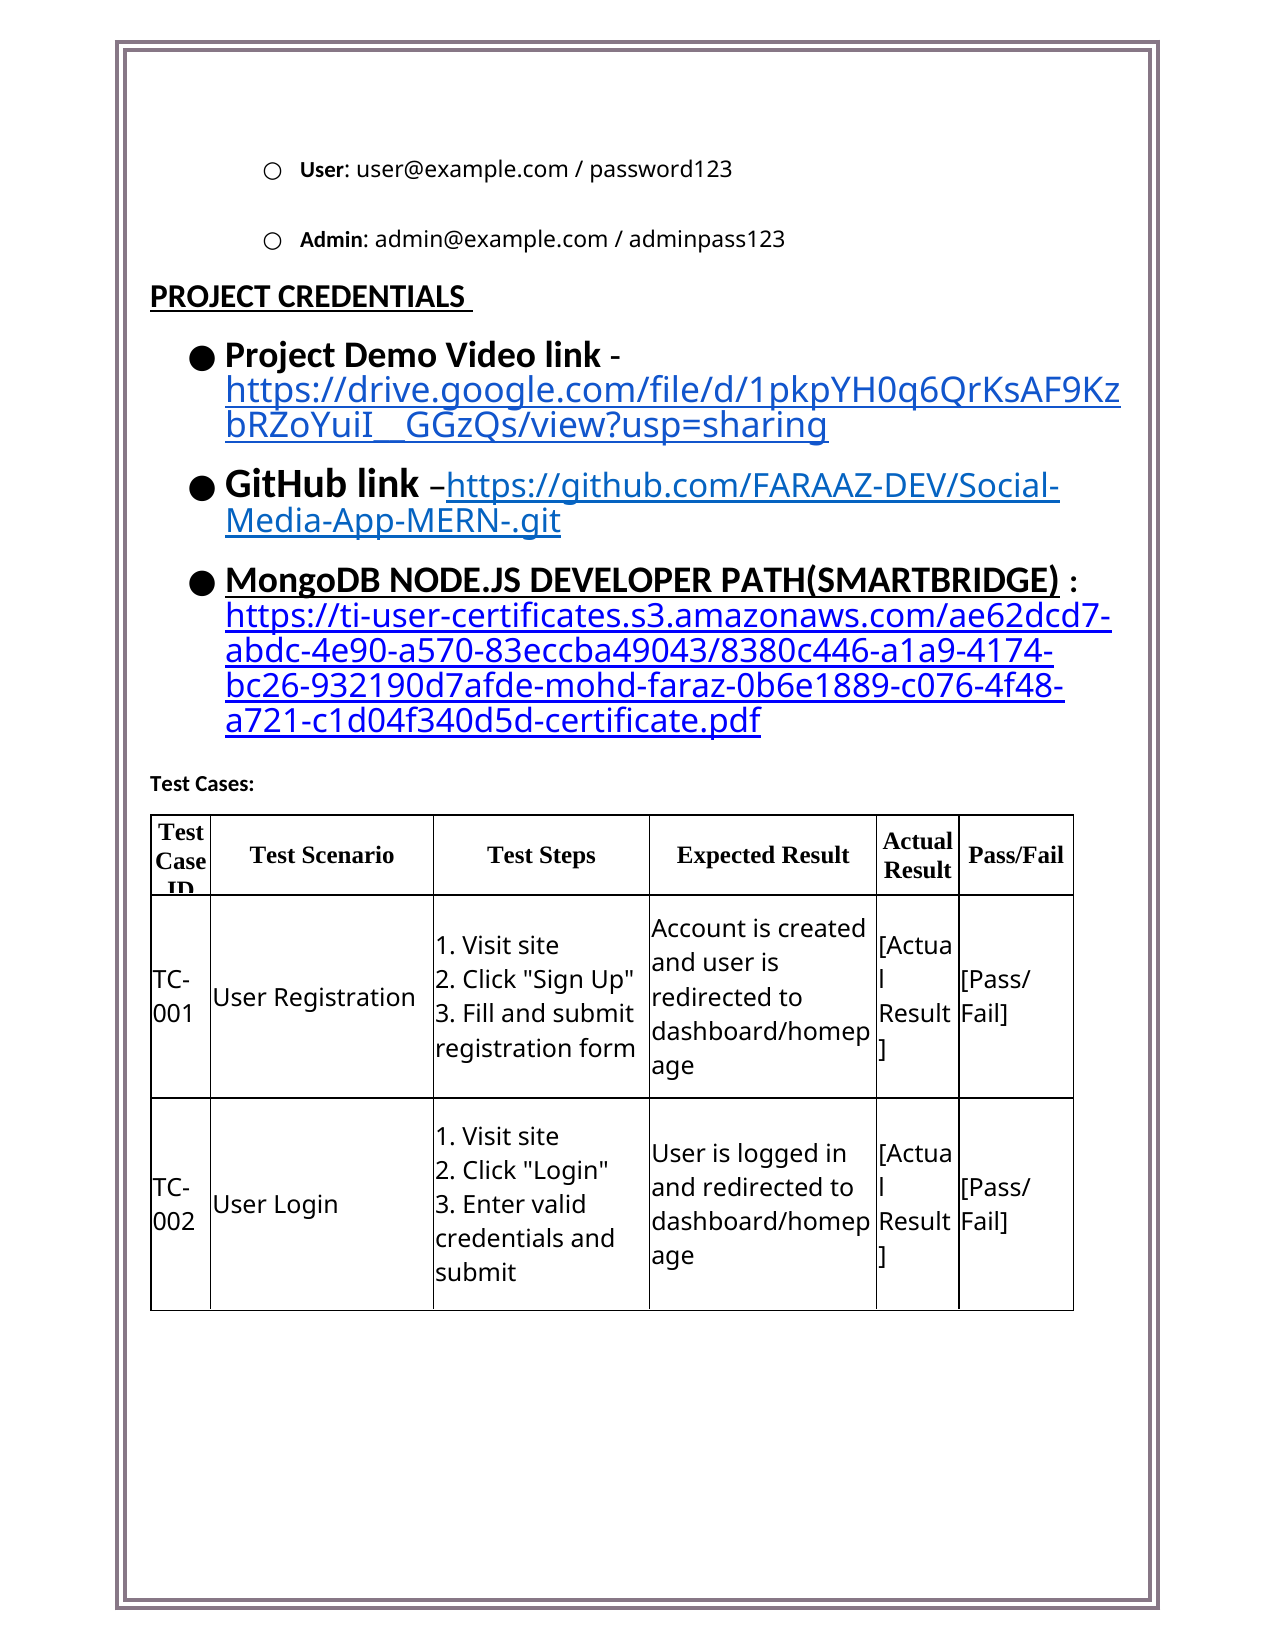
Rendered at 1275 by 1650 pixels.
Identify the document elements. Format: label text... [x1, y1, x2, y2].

list Project Demo Video link - https://drive.google.com/file/d/1pkpYH0q6QrKsAF9KzbRZoYuiI__GGzQs/view?usp=sharing [187, 340, 1125, 445]
table_cell 1. Visit site 2. Click "Login" 3. Enter valid credentials and submit [434, 1099, 649, 1309]
table_header Test Case ID [152, 816, 210, 894]
list MongoDB NODE.JS DEVELOPER PATH(SMARTBRIDGE) : https://ti-user-certificates.s3.amazonaws.com/ae62dcd7-abdc-4e90-a570-83eccba49043/8380c446-a1a9-4174-bc26-932190d7afde-mohd-faraz-0b6e1889-c076-4f48-a721-c1d04f340d5d-certificate.pdf [187, 565, 1125, 740]
table_header Test Steps [434, 816, 649, 894]
table_header Actual Result [877, 816, 958, 894]
table_cell [Actual Result] [877, 896, 958, 1097]
table_header Expected Result [650, 816, 876, 894]
text Test Cases: [150, 765, 1125, 797]
table_cell 1. Visit site 2. Click "Sign Up" 3. Fill and submit registration form [434, 896, 649, 1097]
text PROJECT CREDENTIALS [150, 280, 1125, 315]
table_cell [Pass/Fail] [960, 896, 1073, 1097]
table_header Pass/Fail [960, 816, 1073, 894]
table_header Test Scenario [211, 816, 433, 894]
list Admin: admin@example.com / adminpass123 [262, 220, 1125, 255]
table_cell User Login [211, 1099, 433, 1309]
list GitHub link –https://github.com/FARAAZ-DEV/Social-Media-App-MERN-.git [187, 470, 1125, 540]
table_cell TC-002 [152, 1099, 210, 1309]
table_cell Account is created and user is redirected to dashboard/homepage [650, 896, 876, 1097]
table_cell User is logged in and redirected to dashboard/homepage [650, 1099, 876, 1309]
table_cell [Actual Result] [877, 1099, 958, 1309]
table_cell [Pass/Fail] [960, 1099, 1073, 1309]
list User: user@example.com / password123 [262, 150, 1125, 220]
table_cell TC-001 [152, 896, 210, 1097]
table_cell User Registration [211, 896, 433, 1097]
